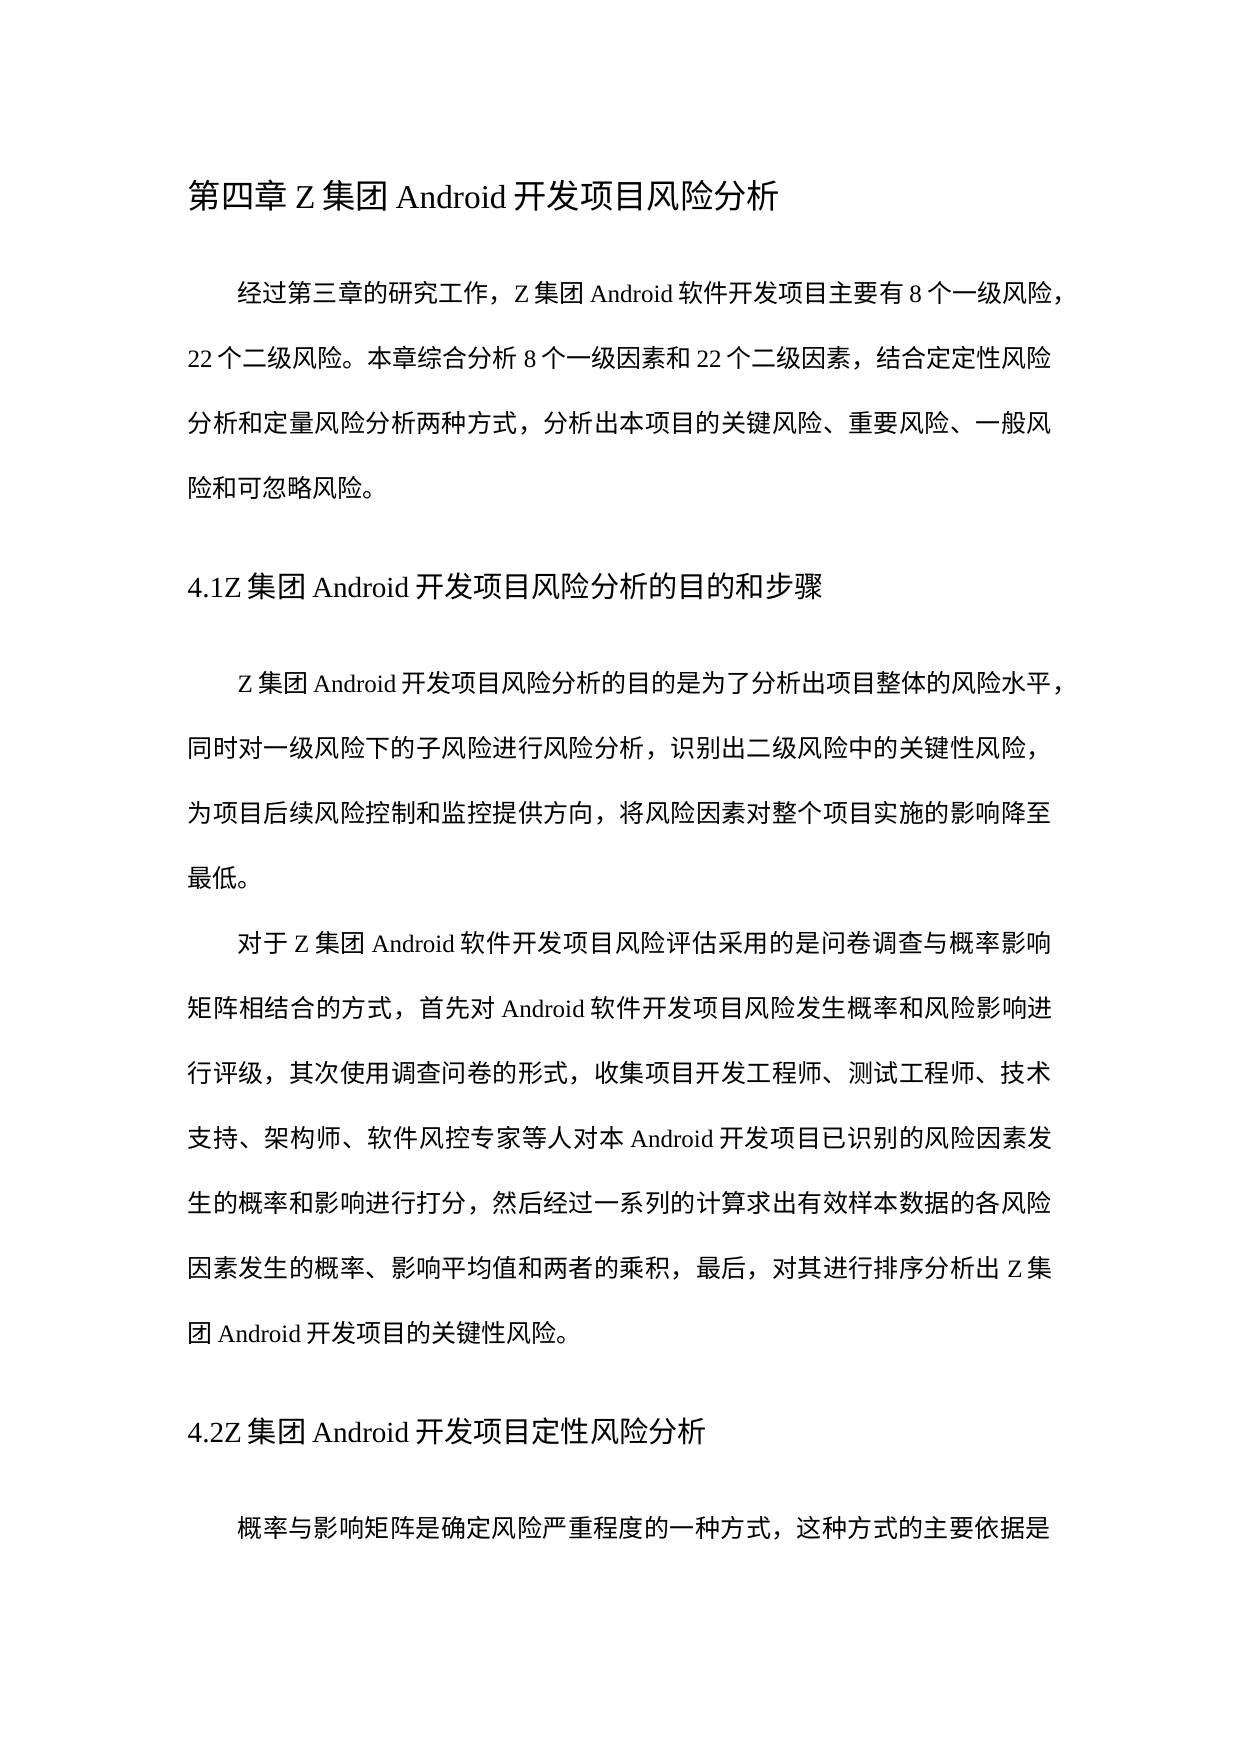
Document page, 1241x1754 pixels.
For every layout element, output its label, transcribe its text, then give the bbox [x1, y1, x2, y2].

text 经过第三章的研究工作，Z集团Android软件开发项目主要有8个一级风险，22个二级风险。本章综合分析8个一级因素和22个二级因素，结合定定性风险分析和定量风险分析两种方式，分析出本项目的关键风险、重要风险、一般风险和可忽略风险。 [187, 259, 1053, 519]
text 4.2Z集团Android开发项目定性风险分析 [187, 1397, 1053, 1462]
list Z集团Android开发项目风险分析 [187, 162, 1053, 227]
text 4.1Z集团Android开发项目风险分析的目的和步骤 [187, 552, 1053, 617]
text Z集团Android开发项目风险分析的目的是为了分析出项目整体的风险水平，同时对一级风险下的子风险进行风险分析，识别出二级风险中的关键性风险，为项目后续风险控制和监控提供方向，将风险因素对整个项目实施的影响降至最低。 [187, 649, 1053, 909]
